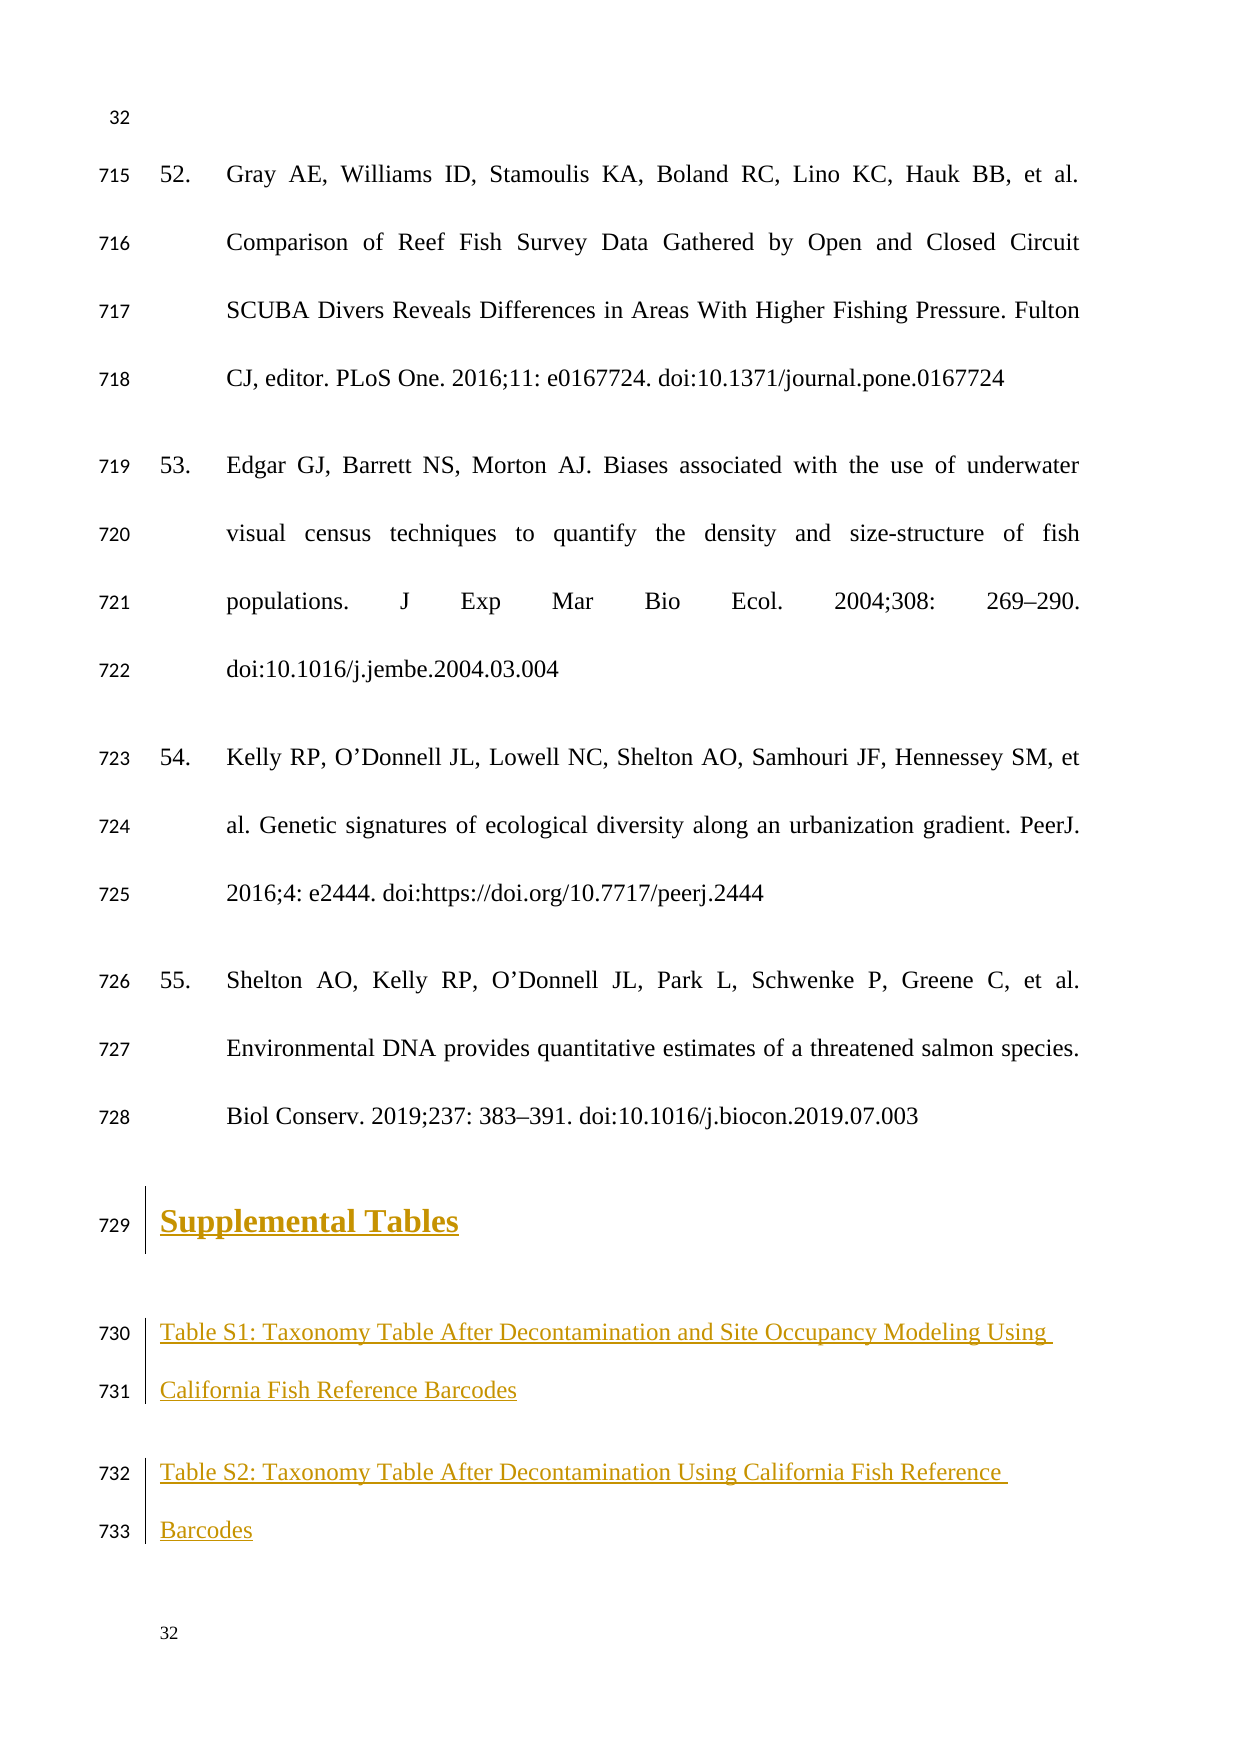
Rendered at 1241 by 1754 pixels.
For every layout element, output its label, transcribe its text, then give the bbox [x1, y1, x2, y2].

text 53. Edgar GJ, Barrett NS, Morton AJ. Biases associated with the use of underwater visual census techniques to quantify the density and size-structure of fish populations. J Exp Mar Bio Ecol. 2004;308: 269–290. doi:10.1016/j.jembe.2004.03.004 [159, 448, 1081, 685]
text 54. Kelly RP, O’Donnell JL, Lowell NC, Shelton AO, Samhouri JF, Hennessey SM, et al. Genetic signatures of ecological diversity along an urbanization gradient. PeerJ. 2016;4: e2444. doi:https://doi.org/10.7717/peerj.2444 [159, 739, 1081, 909]
text 55. Shelton AO, Kelly RP, O’Donnell JL, Park L, Schwenke P, Greene C, et al. Environmental DNA provides quantitative estimates of a threatened salmon species. Biol Conserv. 2019;237: 383–391. doi:10.1016/j.biocon.2019.07.003 [159, 963, 1081, 1132]
text 52. Gray AE, Williams ID, Stamoulis KA, Boland RC, Lino KC, Hauk BB, et al. Comparison of Reef Fish Survey Data Gathered by Open and Closed Circuit SCUBA Divers Reveals Differences in Areas With Higher Fishing Pressure. Fulton CJ, editor. PLoS One. 2016;11: e0167724. doi:10.1371/journal.pone.0167724 [159, 156, 1081, 394]
